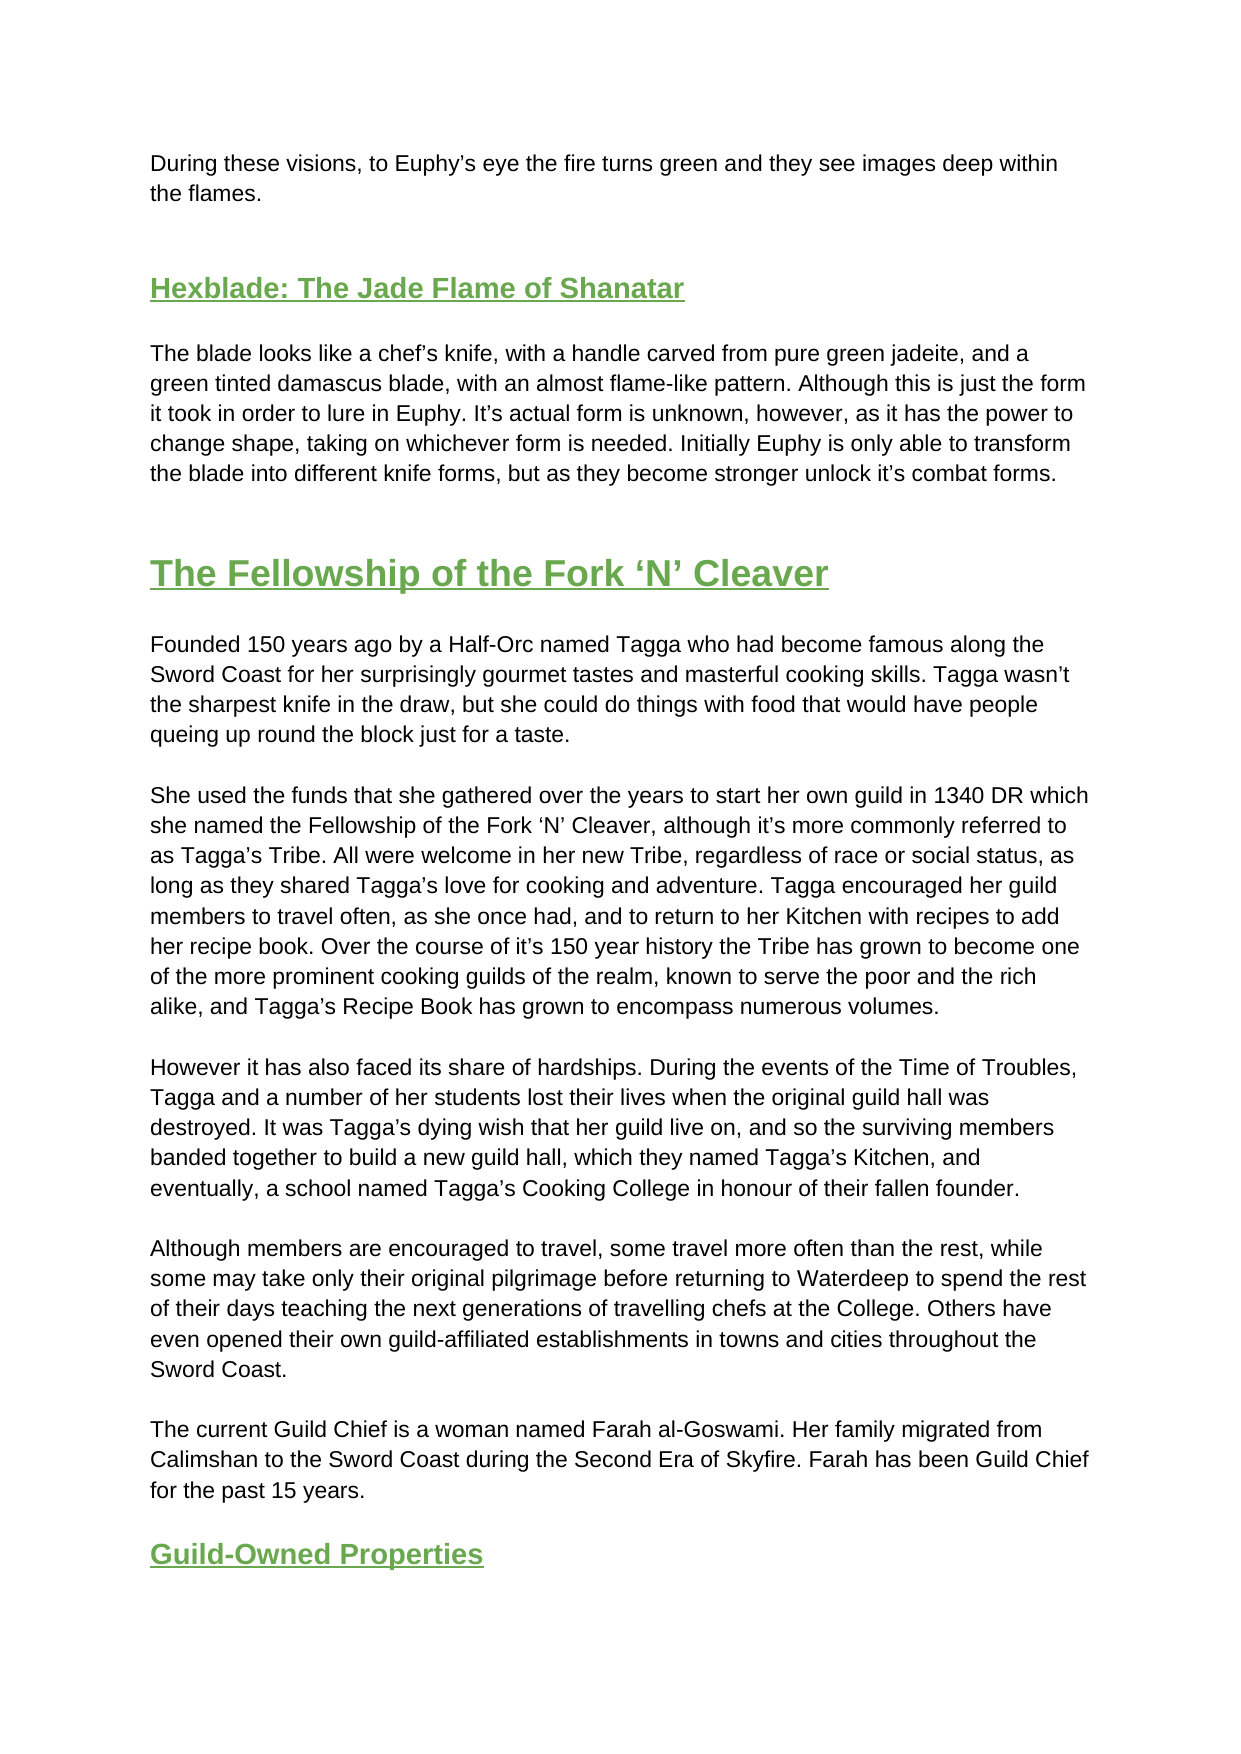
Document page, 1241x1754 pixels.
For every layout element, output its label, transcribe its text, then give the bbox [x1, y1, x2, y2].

text Guild-Owned Properties [150, 1537, 1090, 1571]
text The Fellowship of the Fork ‘N’ Cleaver [150, 551, 1090, 594]
text Founded 150 years ago by a Half-Orc named Tagga who had become famous along the Sword Coast for her surprisingly gourmet tastes and masterful cooking skills. Tagga wasn’t the sharpest knife in the draw, but she could do things with food that would have people queing up round the block just for a taste. [150, 631, 1090, 748]
text The blade looks like a chef’s knife, with a handle carved from pure green jadeite, and a green tinted damascus blade, with an almost flame-like pattern. Although this is just the form it took in order to lure in Euphy. It’s actual form is unknown, however, as it has the power to change shape, taking on whichever form is needed. Initially Euphy is only able to transform the blade into different knife forms, but as they become stronger unlock it’s combat forms. [150, 339, 1090, 487]
text Hexblade: The Jade Flame of Shanatar [150, 271, 1090, 304]
text Although members are encouraged to travel, some travel more often than the rest, while some may take only their original pilgrimage before returning to Waterdeep to spend the rest of their days teaching the next generations of travelling chefs at the College. Others have even opened their own guild-affiliated establishments in towns and cities throughout the Sword Coast. [150, 1235, 1090, 1382]
text The current Guild Chief is a woman named Farah al-Goswami. Her family migrated from Calimshan to the Sword Coast during the Second Era of Skyfire. Farah has been Guild Chief for the past 15 years. [150, 1416, 1090, 1503]
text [150, 150, 1090, 207]
text However it has also faced its share of hardships. During the events of the Time of Troubles, Tagga and a number of her students lost their lives when the original guild hall was destroyed. It was Tagga’s dying wish that her guild live on, and so the surviving members banded together to build a new guild hall, which they named Tagga’s Kitchen, and eventually, a school named Tagga’s Cooking College in honour of their fallen founder. [150, 1054, 1090, 1201]
text She used the funds that she gathered over the years to start her own guild in 1340 DR which she named the Fellowship of the Fork ‘N’ Cleaver, although it’s more commonly referred to as Tagga’s Tribe. All were welcome in her new Tribe, regardless of race or social status, as long as they shared Tagga’s love for cooking and adventure. Tagga encouraged her guild members to travel often, as she once had, and to return to her Kitchen with recipes to add her recipe book. Over the course of it’s 150 year history the Tribe has grown to become one of the more prominent cooking guilds of the realm, known to serve the poor and the rich alike, and Tagga’s Recipe Book has grown to encompass numerous volumes. [150, 782, 1090, 1020]
